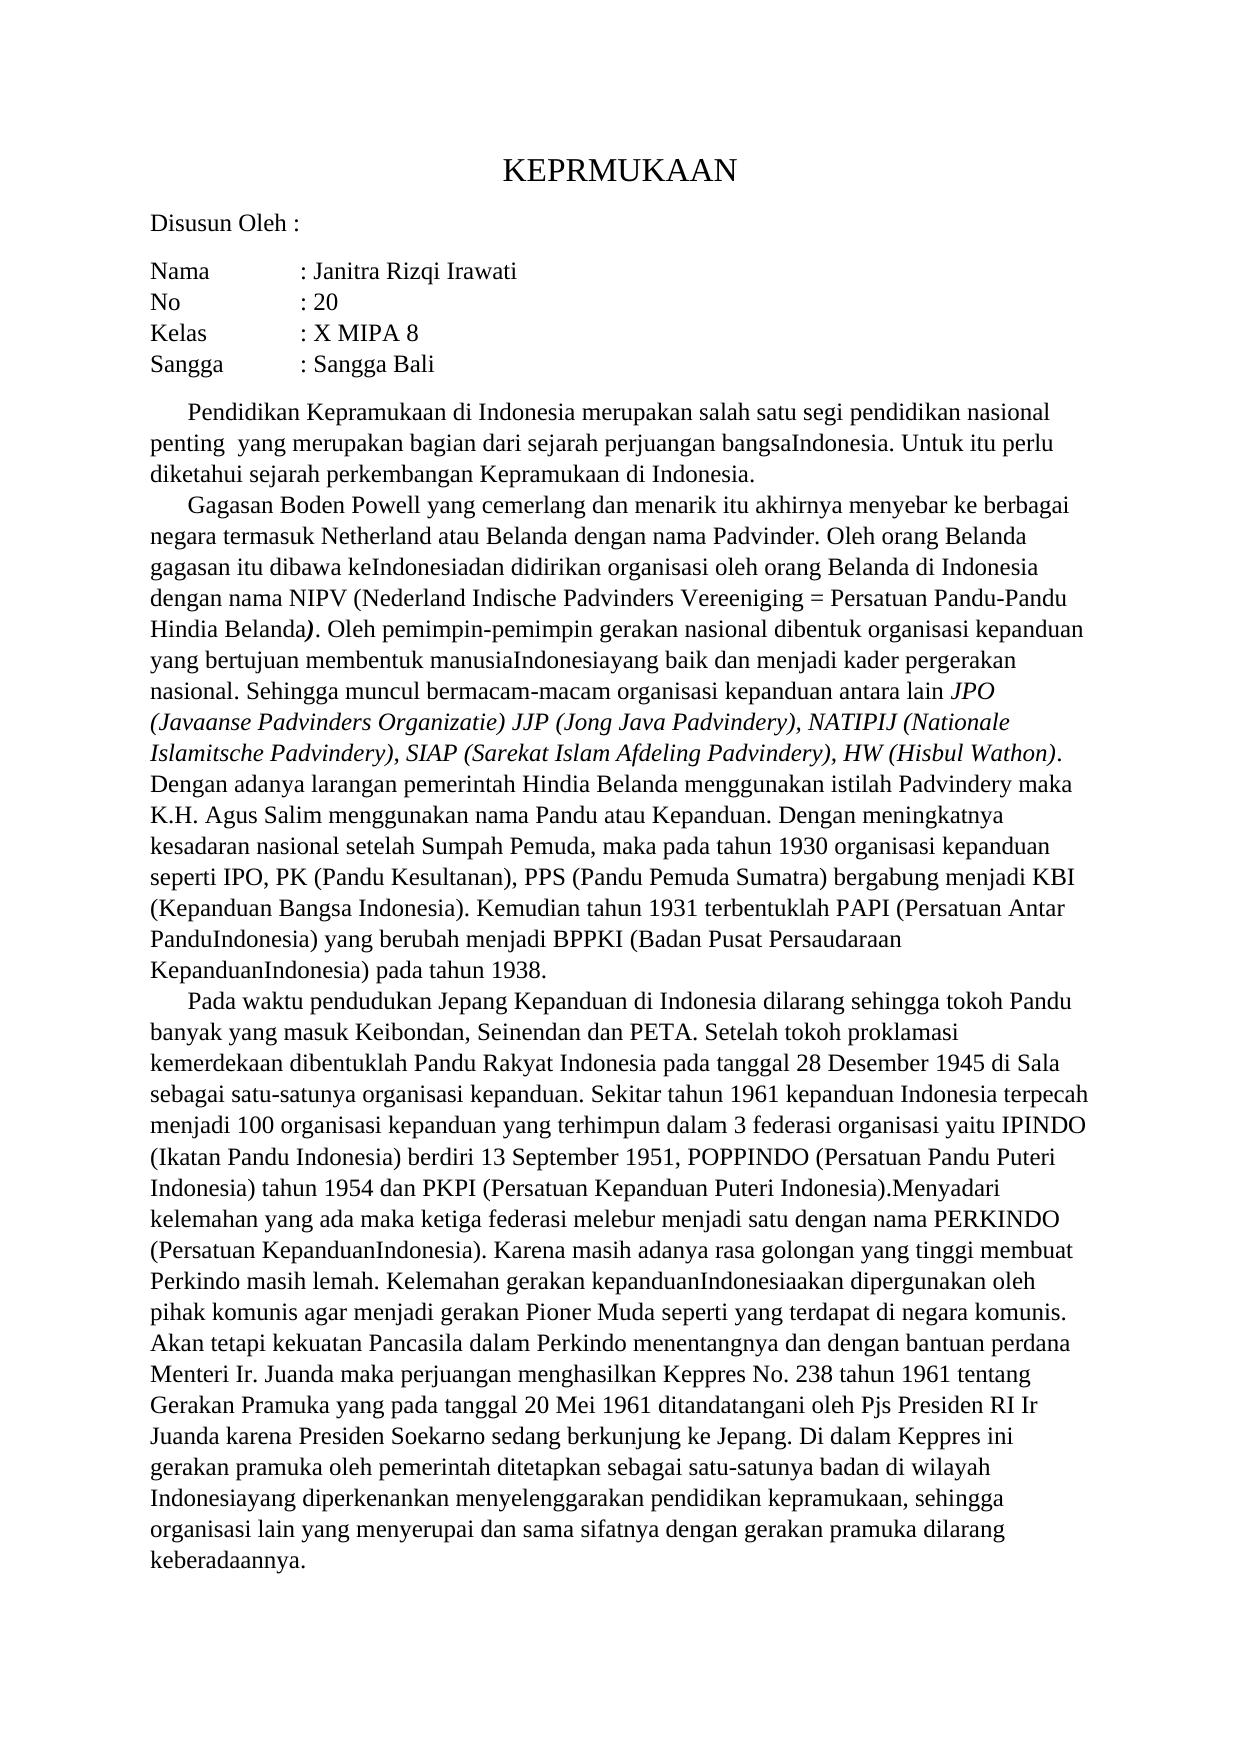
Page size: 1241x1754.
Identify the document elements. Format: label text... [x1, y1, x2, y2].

text Pada waktu pendudukan Jepang Kepanduan di Indonesia dilarang sehingga tokoh Pandu banyak yang masuk Keibondan, Seinendan dan PETA. Setelah tokoh proklamasi kemerdekaan dibentuklah Pandu Rakyat Indonesia pada tanggal 28 Desember 1945 di Sala sebagai satu-satunya organisasi kepanduan. Sekitar tahun 1961 kepanduan Indonesia terpecah menjadi 100 organisasi kepanduan yang terhimpun dalam 3 federasi organisasi yaitu IPINDO (Ikatan Pandu Indonesia) berdiri 13 September 1951, POPPINDO (Persatuan Pandu Puteri Indonesia) tahun 1954 dan PKPI (Persatuan Kepanduan Puteri Indonesia).Menyadari kelemahan yang ada maka ketiga federasi melebur menjadi satu dengan nama PERKINDO (Persatuan KepanduanIndonesia). Karena masih adanya rasa golongan yang tinggi membuat Perkindo masih lemah. Kelemahan gerakan kepanduanIndonesiaakan dipergunakan oleh pihak komunis agar menjadi gerakan Pioner Muda seperti yang terdapat di negara komunis. Akan tetapi kekuatan Pancasila dalam Perkindo menentangnya dan dengan bantuan perdana Menteri Ir. Juanda maka perjuangan menghasilkan Keppres No. 238 tahun 1961 tentang Gerakan Pramuka yang pada tanggal 20 Mei 1961 ditandatangani oleh Pjs Presiden RI Ir Juanda karena Presiden Soekarno sedang berkunjung ke Jepang. Di dalam Keppres ini gerakan pramuka oleh pemerintah ditetapkan sebagai satu-satunya badan di wilayah Indonesiayang diperkenankan menyelenggarakan pendidikan kepramukaan, sehingga organisasi lain yang menyerupai dan sama sifatnya dengan gerakan pramuka dilarang keberadaannya. [150, 986, 1090, 1574]
text KEPRMUKAAN [150, 150, 1090, 188]
text Gagasan Boden Powell yang cemerlang dan menarik itu akhirnya menyebar ke berbagai negara termasuk Netherland atau Belanda dengan nama Padvinder. Oleh orang Belanda gagasan itu dibawa keIndonesiadan didirikan organisasi oleh orang Belanda di Indonesia dengan nama NIPV (Nederland Indische Padvinders Vereeniging = Persatuan Pandu-Pandu Hindia Belanda). Oleh pemimpin-pemimpin gerakan nasional dibentuk organisasi kepanduan yang bertujuan membentuk manusiaIndonesiayang baik dan menjadi kader pergerakan nasional. Sehingga muncul bermacam-macam organisasi kepanduan antara lain JPO (Javaanse Padvinders Organizatie) JJP (Jong Java Padvindery), NATIPIJ (Nationale Islamitsche Padvindery), SIAP (Sarekat Islam Afdeling Padvindery), HW (Hisbul Wathon). Dengan adanya larangan pemerintah Hindia Belanda menggunakan istilah Padvindery maka K.H. Agus Salim menggunakan nama Pandu atau Kepanduan. Dengan meningkatnya kesadaran nasional setelah Sumpah Pemuda, maka pada tahun 1930 organisasi kepanduan seperti IPO, PK (Pandu Kesultanan), PPS (Pandu Pemuda Sumatra) bergabung menjadi KBI (Kepanduan Bangsa Indonesia). Kemudian tahun 1931 terbentuklah PAPI (Persatuan Antar PanduIndonesia) yang berubah menjadi BPPKI (Badan Pusat Persaudaraan KepanduanIndonesia) pada tahun 1938. [150, 490, 1090, 984]
text Disusun Oleh : [150, 208, 1090, 237]
text Pendidikan Kepramukaan di Indonesia merupakan salah satu segi pendidikan nasional penting yang merupakan bagian dari sejarah perjuangan bangsaIndonesia. Untuk itu perlu diketahui sejarah perkembangan Kepramukaan di Indonesia. [150, 397, 1090, 487]
text Nama : Janitra Rizqi Irawati No : 20 Kelas : X MIPA 8 Sangga : Sangga Bali [150, 256, 1090, 378]
